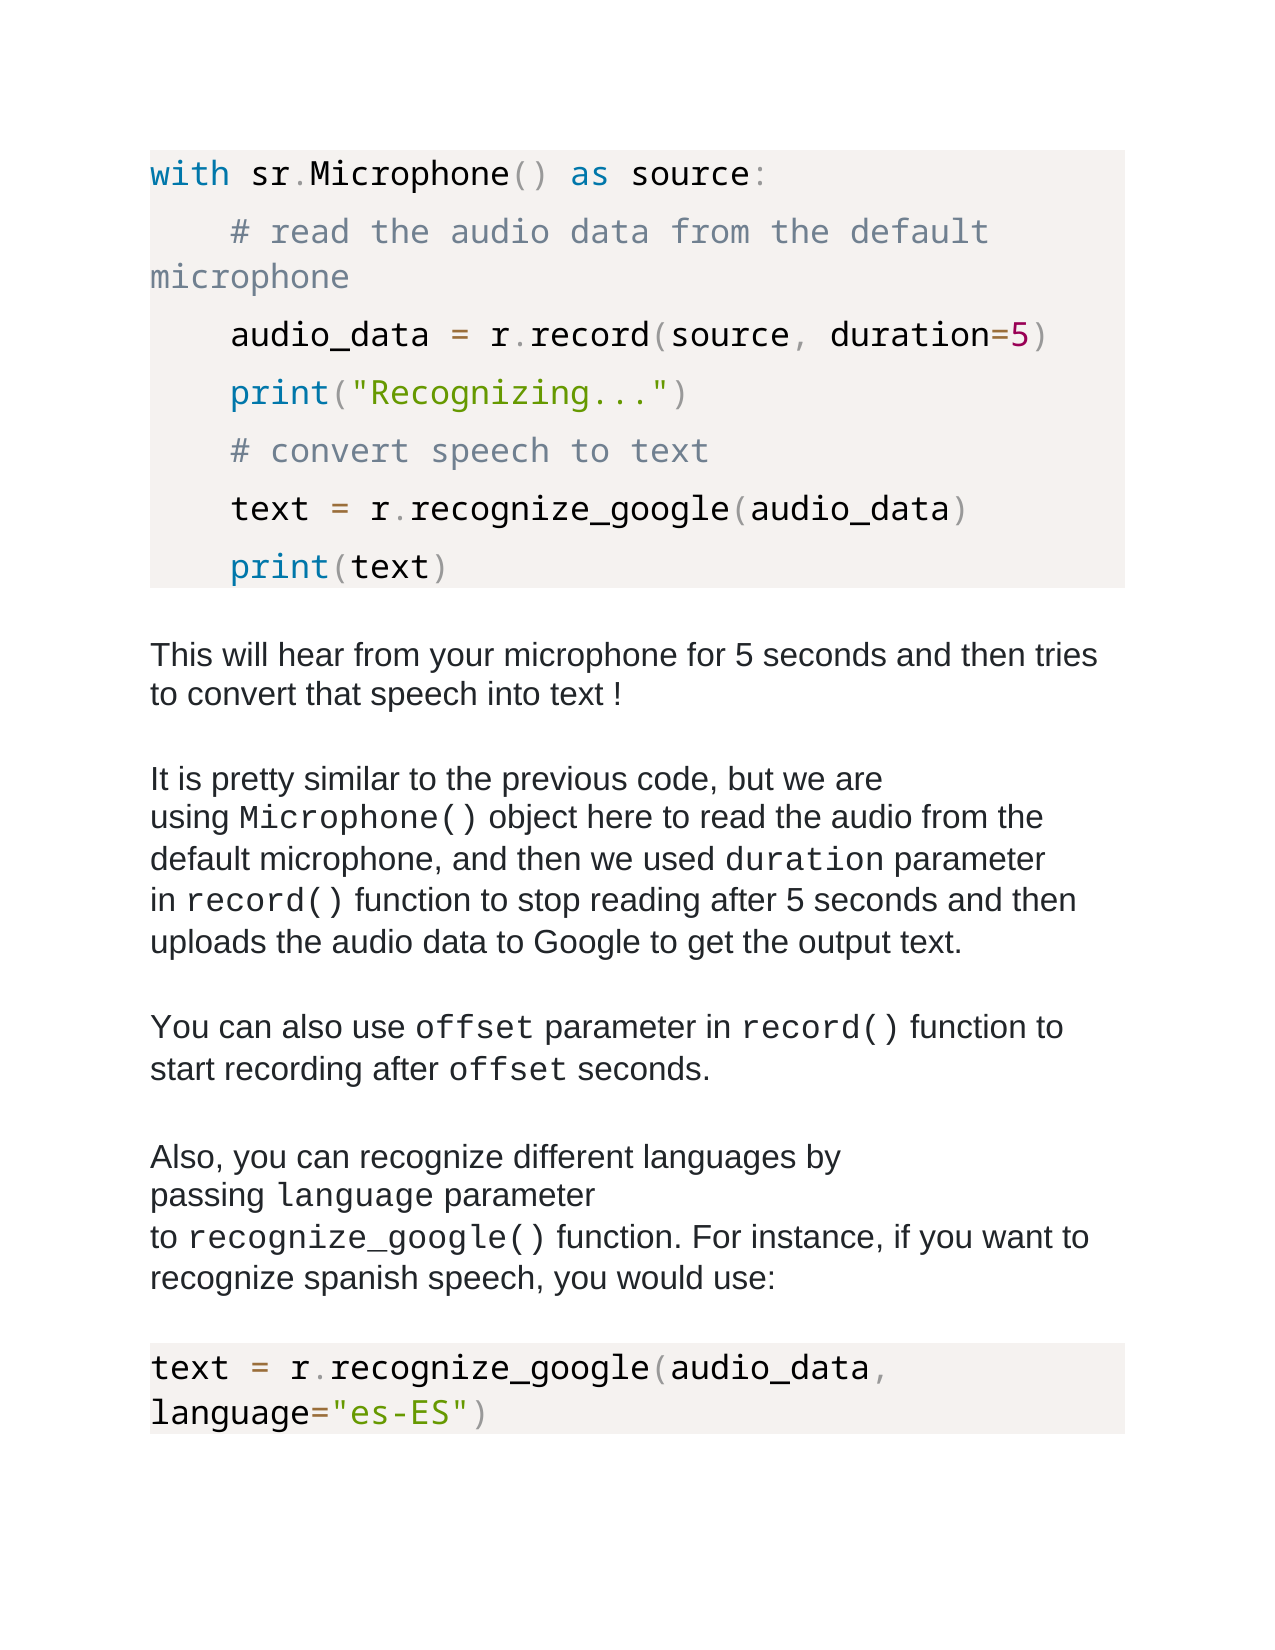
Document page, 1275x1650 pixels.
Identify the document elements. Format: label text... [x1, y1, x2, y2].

text audio_data = r.record(source, duration=5) [150, 311, 1125, 357]
text with sr.Microphone() as source: [150, 150, 1125, 195]
text Also, you can recognize different languages by passing language parameter to recognize_google() function. For instance, if you want to recognize spanish speech, you would use: [150, 1137, 1125, 1297]
text text = r.recognize_google(audio_data) [150, 485, 1125, 530]
text print(text) [150, 543, 1125, 588]
text print("Recognizing...") [150, 369, 1125, 414]
text # read the audio data from the default microphone [150, 208, 1125, 299]
text You can also use offset parameter in record() function to start recording after offset seconds. [150, 1007, 1125, 1090]
text text = r.recognize_google(audio_data, language="es-ES") [150, 1343, 1125, 1434]
text This will hear from your microphone for 5 seconds and then tries to convert that speech into text ! [150, 635, 1125, 712]
text # convert speech to text [150, 427, 1125, 472]
text It is pretty similar to the previous code, but we are using Microphone() object here to read the audio from the default microphone, and then we used duration parameter in record() function to stop reading after 5 seconds and then uploads the audio data to Google to get the output text. [150, 759, 1125, 960]
